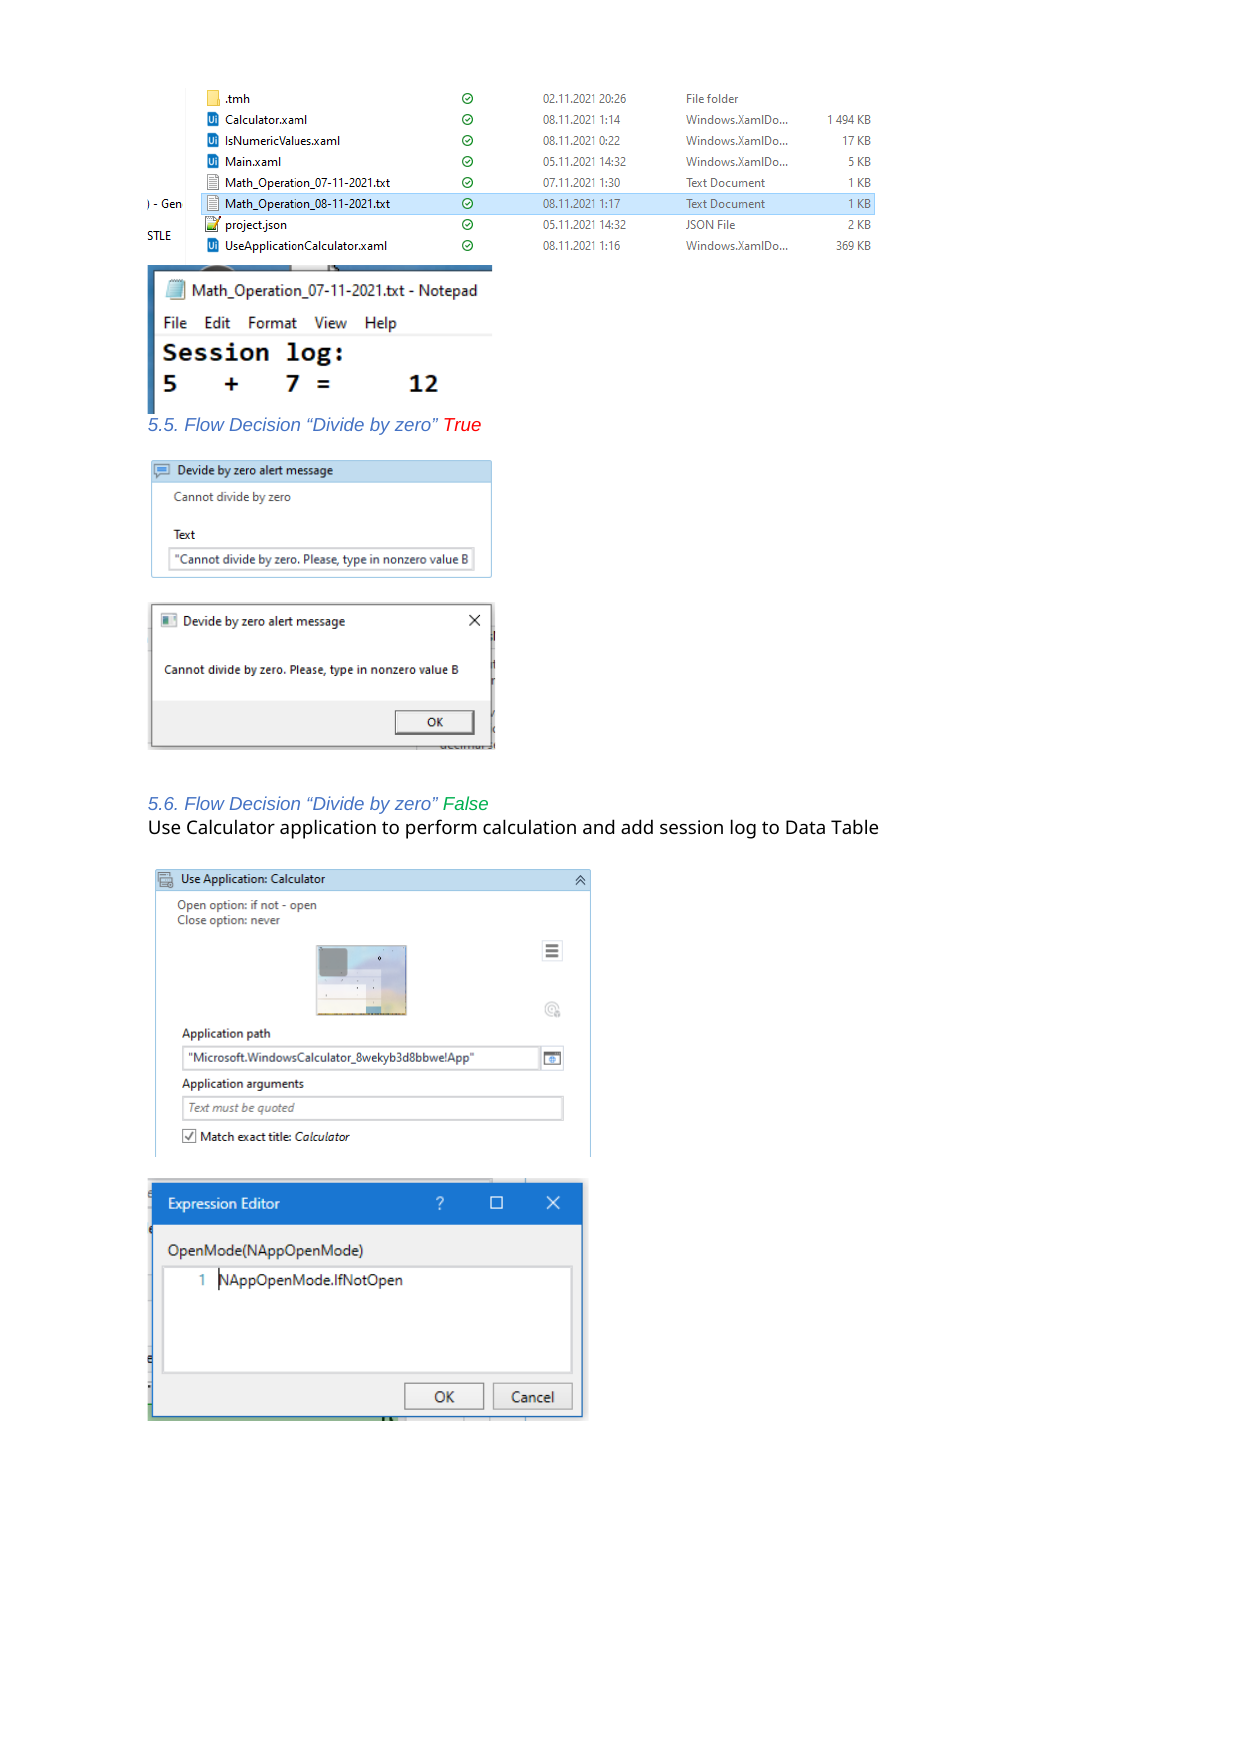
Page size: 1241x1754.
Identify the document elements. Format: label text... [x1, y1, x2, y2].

text 5.5. Flow Decision “Divide by zero” True [148, 413, 1152, 435]
picture [147, 602, 495, 750]
picture [147, 861, 600, 1157]
picture [147, 456, 496, 581]
text 5.6. Flow Decision “Divide by zero” False [148, 793, 1152, 814]
text Use Calculator application to perform calculation and add session log to Data Table [148, 814, 1152, 840]
picture [147, 1178, 589, 1421]
picture [147, 88, 891, 414]
